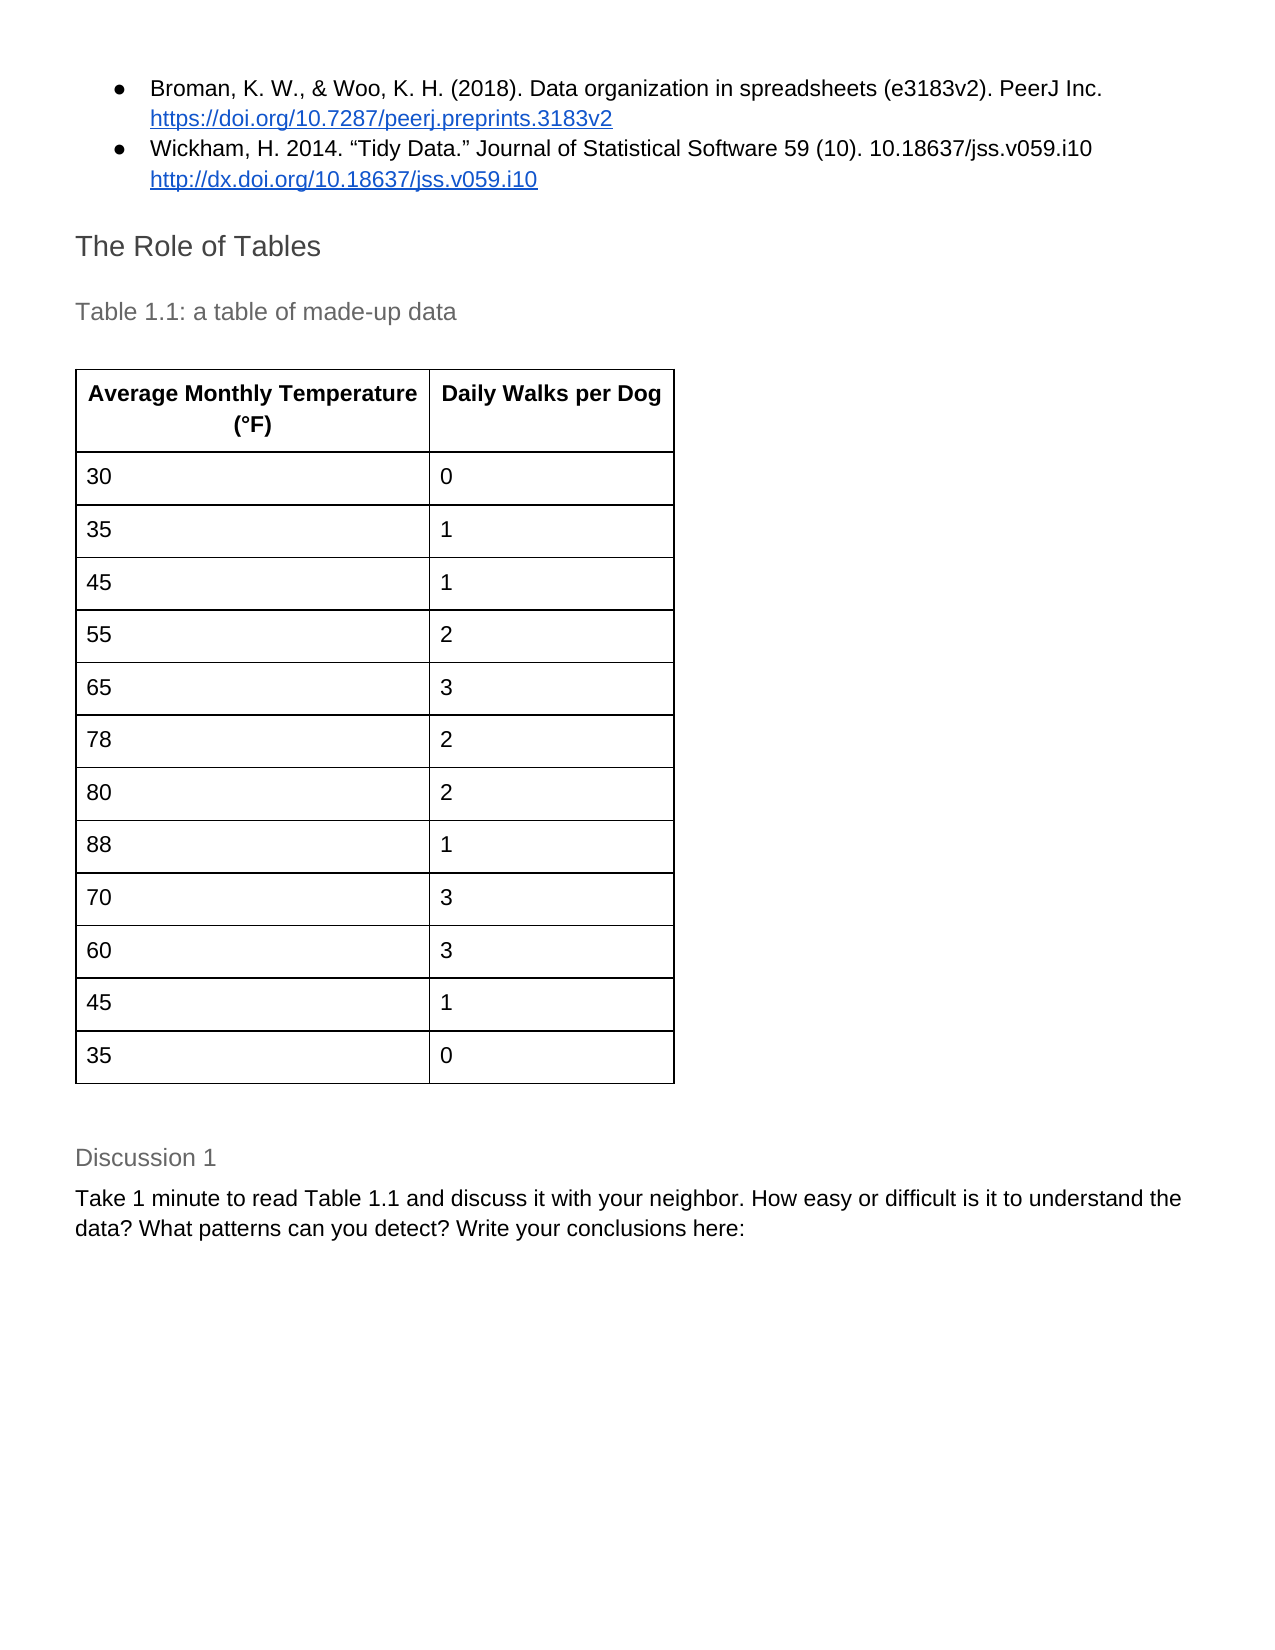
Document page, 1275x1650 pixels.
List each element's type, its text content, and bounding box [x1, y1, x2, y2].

table_cell 65 [77, 663, 429, 714]
table_cell 1 [430, 821, 673, 872]
table_cell 2 [430, 768, 673, 819]
table_cell 45 [77, 979, 429, 1030]
table_header Average Monthly Temperature (°F) [77, 370, 429, 451]
table_cell 3 [430, 663, 673, 714]
table_cell 45 [77, 558, 429, 609]
table_cell 35 [77, 1032, 429, 1082]
table_cell 0 [430, 453, 673, 504]
list Wickham, H. 2014. “Tidy Data.” Journal of Statistical Software 59 (10). 10.18637/jss.v059.i10 http://dx.doi.org/10.18637/jss.v059.i10 [112, 135, 1200, 192]
table_header Daily Walks per Dog [430, 370, 673, 451]
table_cell 1 [430, 506, 673, 556]
table_cell 0 [430, 1032, 673, 1082]
subtitle Table 1.1: a table of made-up data [75, 297, 1200, 326]
table_cell 30 [77, 453, 429, 504]
table_cell 55 [77, 611, 429, 662]
table_cell 1 [430, 979, 673, 1030]
table_cell 2 [430, 716, 673, 767]
table_cell 70 [77, 874, 429, 925]
text Take 1 minute to read Table 1.1 and discuss it with your neighbor. How easy or difficult is it to understand the data? What patterns can you detect? Write your conclusions here: [75, 1185, 1200, 1241]
table_cell 60 [77, 926, 429, 977]
table_cell 80 [77, 768, 429, 819]
subtitle Discussion 1 [75, 1143, 1200, 1172]
list Broman, K. W., & Woo, K. H. (2018). Data organization in spreadsheets (e3183v2). PeerJ Inc. https://doi.org/10.7287/peerj.preprints.3183v2 [112, 75, 1200, 132]
table_cell 88 [77, 821, 429, 872]
table_cell 2 [430, 611, 673, 662]
table_cell 3 [430, 874, 673, 925]
table_cell 35 [77, 506, 429, 556]
table_cell 1 [430, 558, 673, 609]
table_cell 78 [77, 716, 429, 767]
table_cell 3 [430, 926, 673, 977]
subtitle The Role of Tables [75, 229, 1200, 263]
